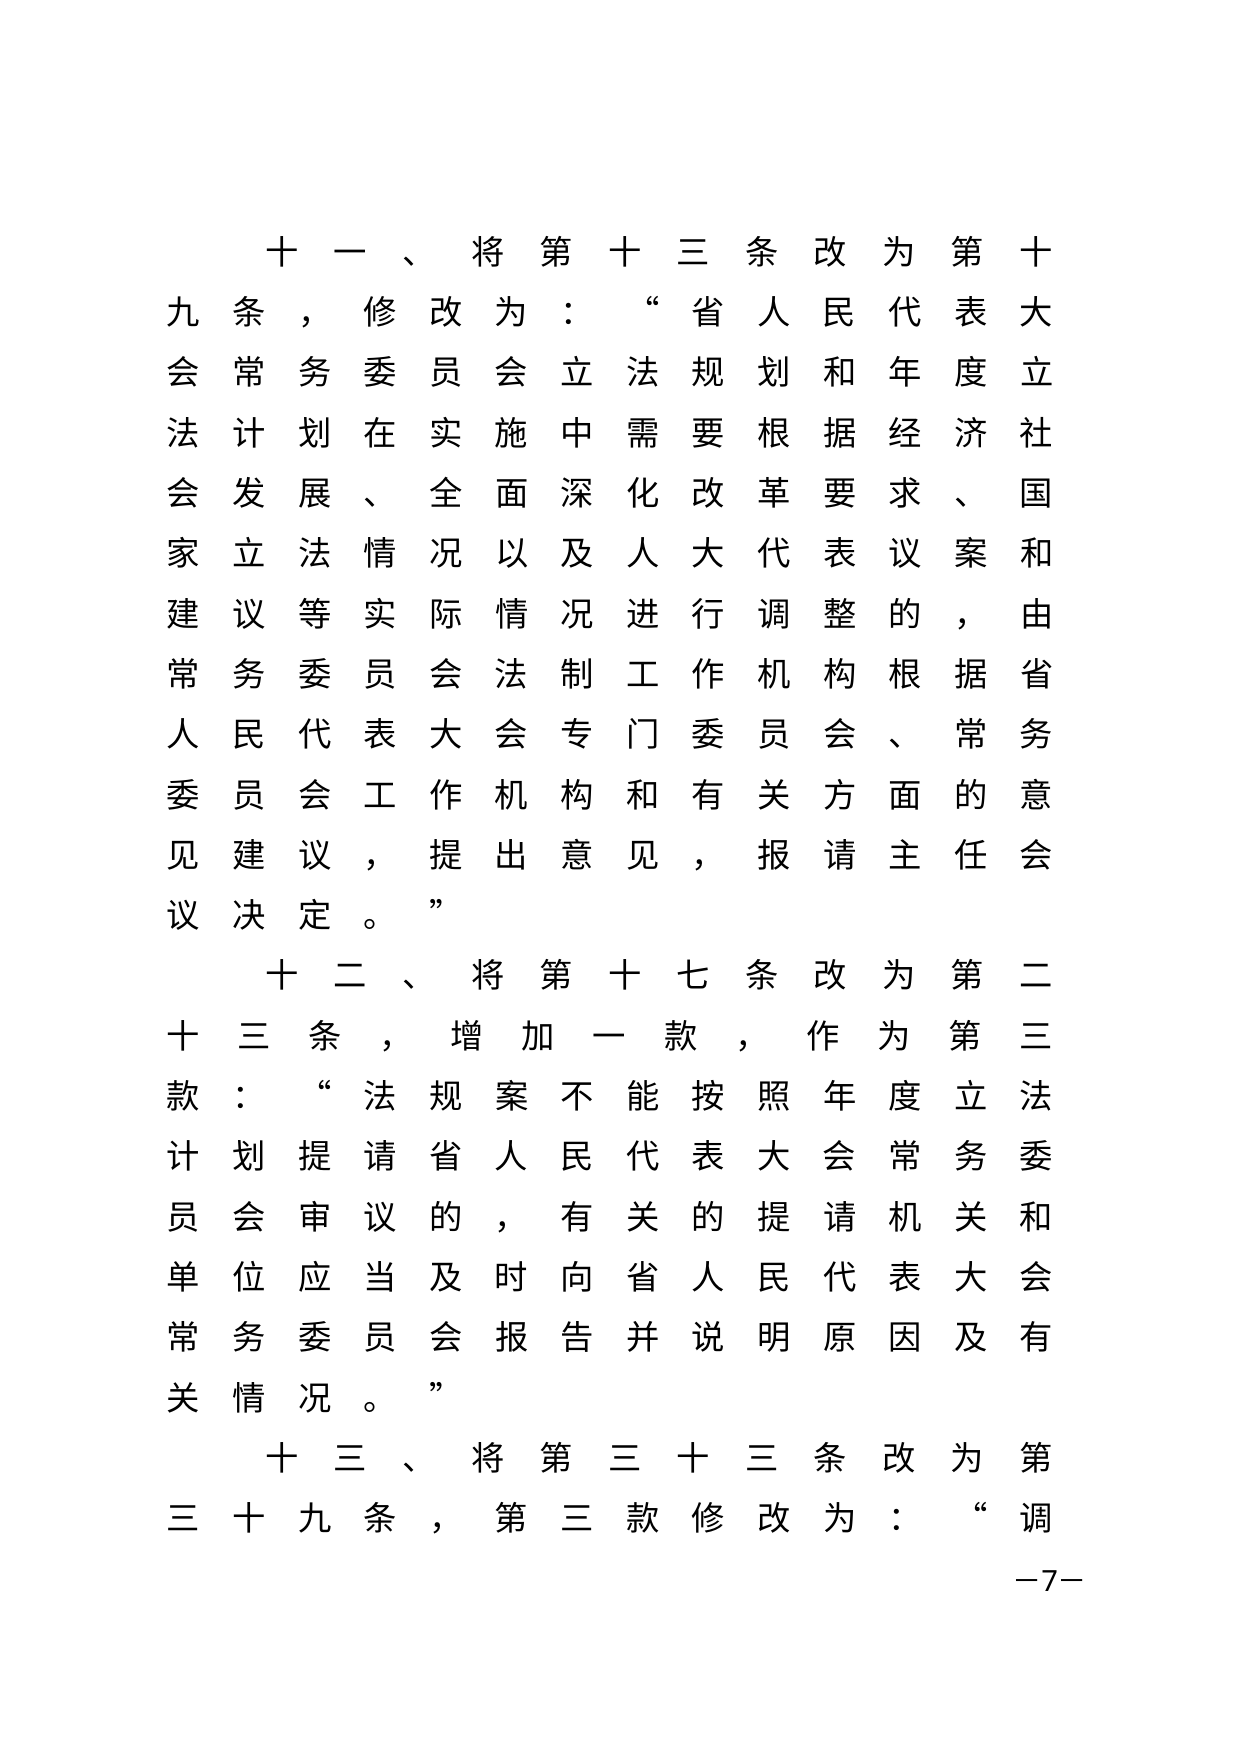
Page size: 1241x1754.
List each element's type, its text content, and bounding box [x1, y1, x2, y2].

list 十一、将第十三条改为第十九条，修改为：“省人民代表大会常务委员会立法规划和年度立法计划在实施中需要根据经济社会发展、全面深化改革要求、国家立法情况以及人大代表议案和建议等实际情况进行调整的，由常务委员会法制工作机构根据省人民代表大会专门委员会、常务委员会工作机构和有关方面的意见建议，提出意见，报请主任会议决定。” [167, 219, 1085, 943]
list 十三、将第三十三条改为第三十九条，第三款修改为：“调整事项较为单一或者部分修改的法规案、废止法规案，各方面意见比较一致的，或者遇有紧急情形的，可以经一次常务委员会会议审议即交付表决”。 [167, 1426, 1085, 1546]
list 十二、将第十七条改为第二十三条，增加一款，作为第三款：“法规案不能按照年度立法计划提请省人民代表大会常务委员会审议的，有关的提请机关和单位应当及时向省人民代表大会常务委员会报告并说明原因及有关情况。” [167, 943, 1085, 1426]
